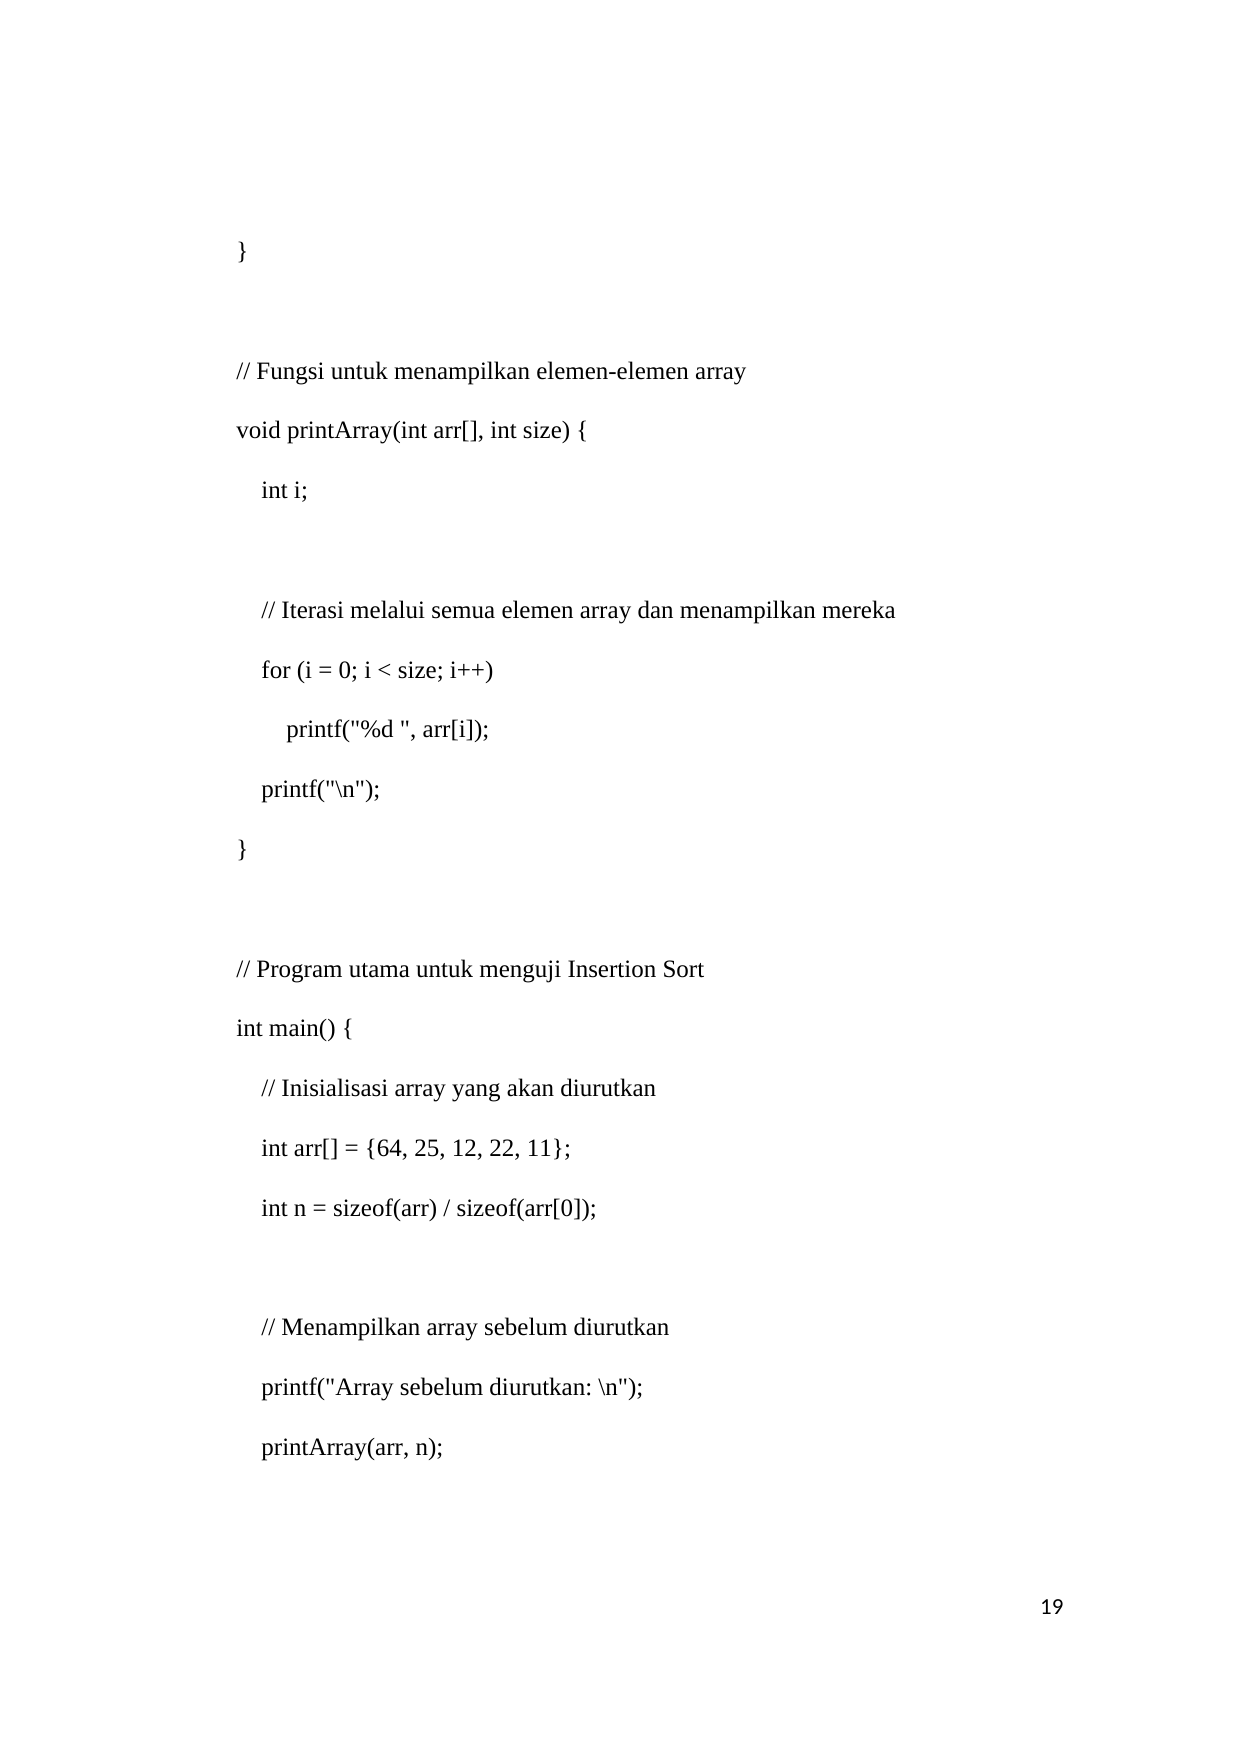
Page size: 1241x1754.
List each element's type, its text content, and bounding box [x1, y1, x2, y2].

text printf("%d ", arr[i]); [236, 714, 1063, 743]
text } [236, 834, 1063, 863]
text // Fungsi untuk menampilkan elemen-elemen array [236, 356, 1063, 384]
text for (i = 0; i < size; i++) [236, 655, 1063, 683]
text int n = sizeof(arr) / sizeof(arr[0]); [236, 1193, 1063, 1222]
text int main() { [236, 1013, 1063, 1042]
text printf("Array sebelum diurutkan: \n"); [236, 1372, 1063, 1401]
text int i; [236, 475, 1063, 504]
text printArray(arr, n); [236, 1432, 1063, 1461]
text } [236, 236, 1063, 265]
text // Program utama untuk menguji Insertion Sort [236, 954, 1063, 982]
text printf("\n"); [236, 774, 1063, 803]
text void printArray(int arr[], int size) { [236, 416, 1063, 444]
text int arr[] = {64, 25, 12, 22, 11}; [236, 1133, 1063, 1162]
text // Menampilkan array sebelum diurutkan [236, 1312, 1063, 1341]
text // Inisialisasi array yang akan diurutkan [236, 1073, 1063, 1102]
text // Iterasi melalui semua elemen array dan menampilkan mereka [236, 595, 1063, 624]
